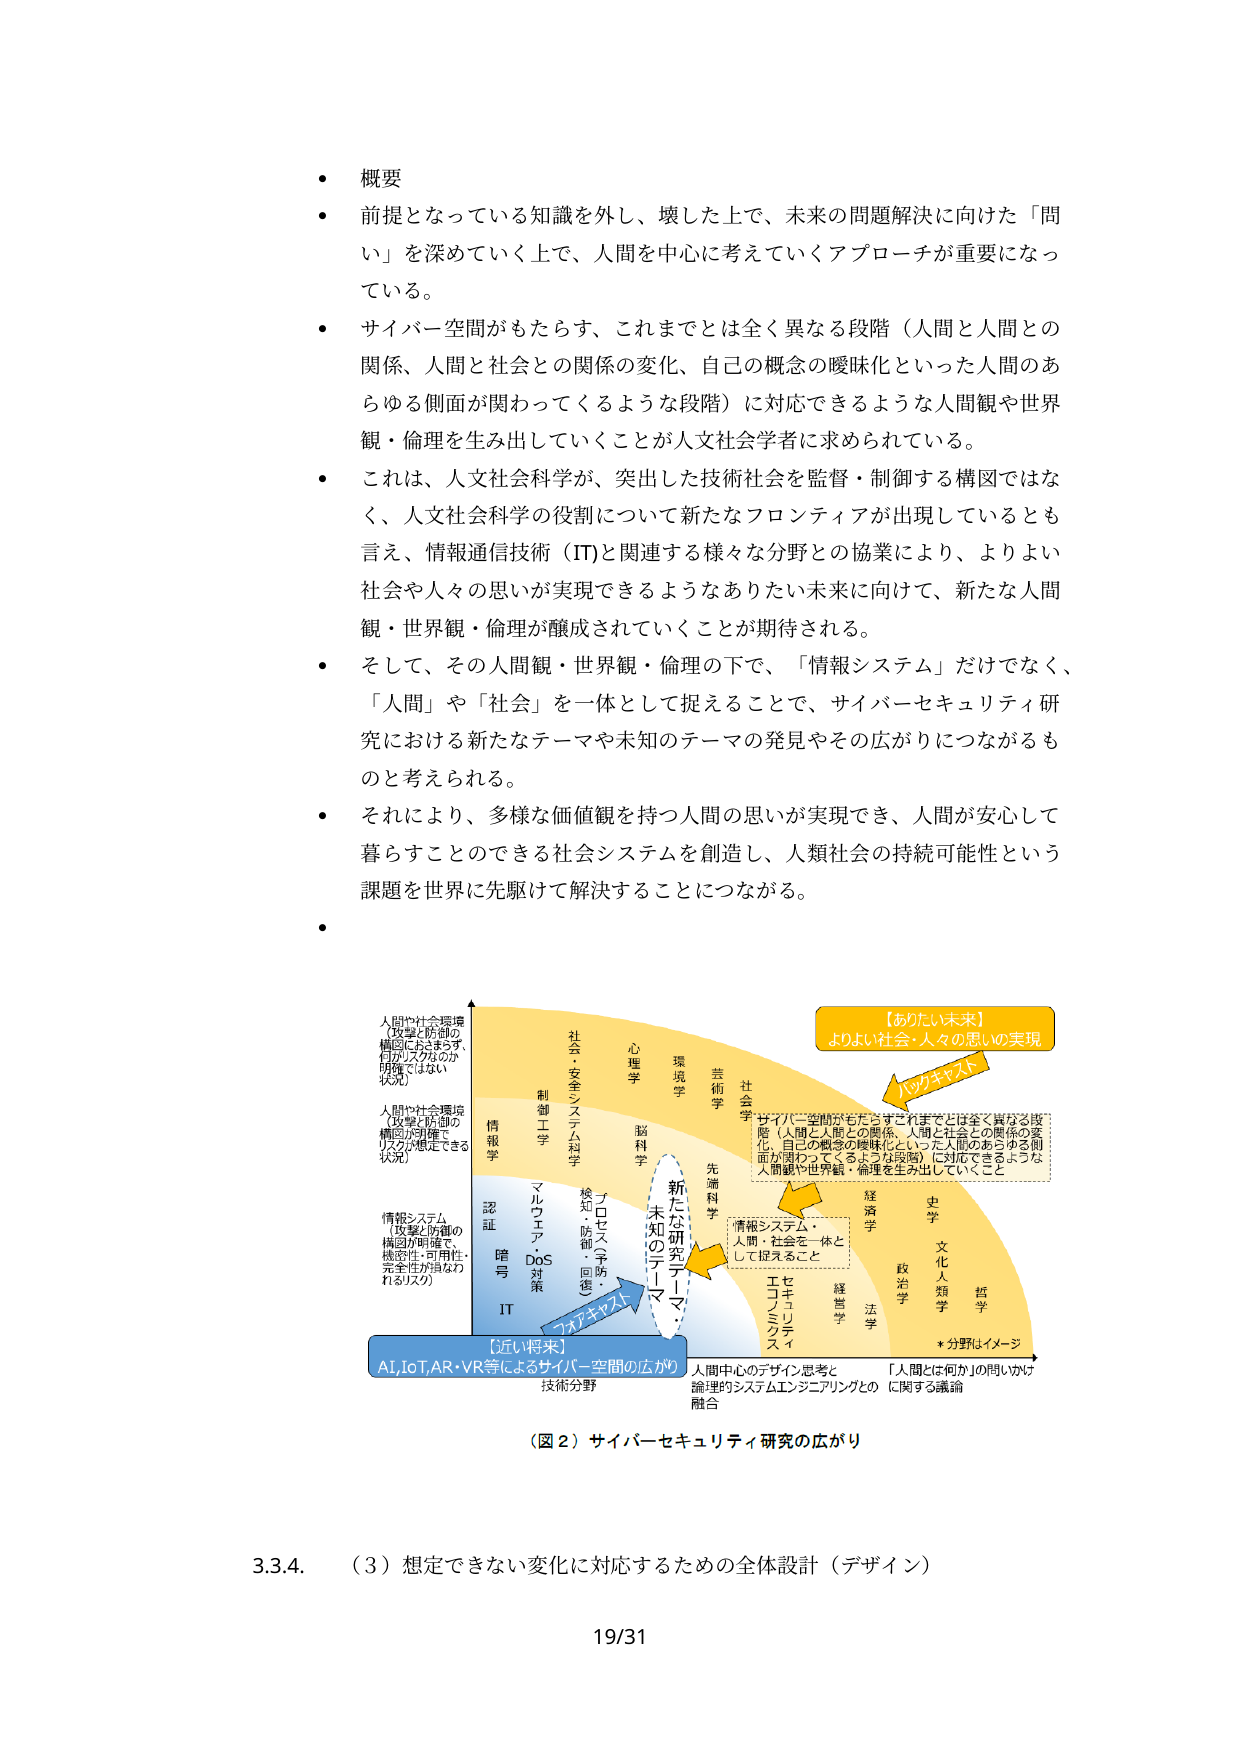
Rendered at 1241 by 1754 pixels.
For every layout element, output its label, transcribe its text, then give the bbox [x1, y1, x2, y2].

list 前提となっている知識を外し、壊した上で、未来の問題解決に向けた「問い」を深めていく上で、人間を中心に考えていくアプローチが重要になっている。 [319, 196, 1063, 308]
list それにより、多様な価値観を持つ人間の思いが実現でき、人間が安心して暮らすことのできる社会システムを創造し、人類社会の持続可能性という課題を世界に先駆けて解決することにつながる。 [319, 796, 1063, 908]
list サイバー空間がもたらす、これまでとは全く異なる段階（人間と人間との関係、人間と社会との関係の変化、自己の概念の曖昧化といった人間のあらゆる側面が関わってくるような段階）に対応できるような人間観や世界観・倫理を生み出していくことが人文社会学者に求められている。 [319, 308, 1063, 458]
list そして、その人間観・世界観・倫理の下で、「情報システム」だけでなく、「人間」や「社会」を一体として捉えることで、サイバーセキュリティ研究における新たなテーマや未知のテーマの発見やその広がりにつながるものと考えられる。 [319, 646, 1063, 796]
list これは、人文社会科学が、突出した技術社会を監督・制御する構図ではなく、人文社会科学の役割について新たなフロンティアが出現しているとも言え、情報通信技術（IT)と関連する様々な分野との協業により、よりよい社会や人々の思いが実現できるようなありたい未来に向けて、新たな人間観・世界観・倫理が醸成されていくことが期待される。 [319, 458, 1063, 646]
picture [360, 983, 1063, 1458]
list 概要 [319, 158, 1063, 196]
list （３）想定できない変化に対応するための全体設計（デザイン） [252, 1546, 1063, 1583]
